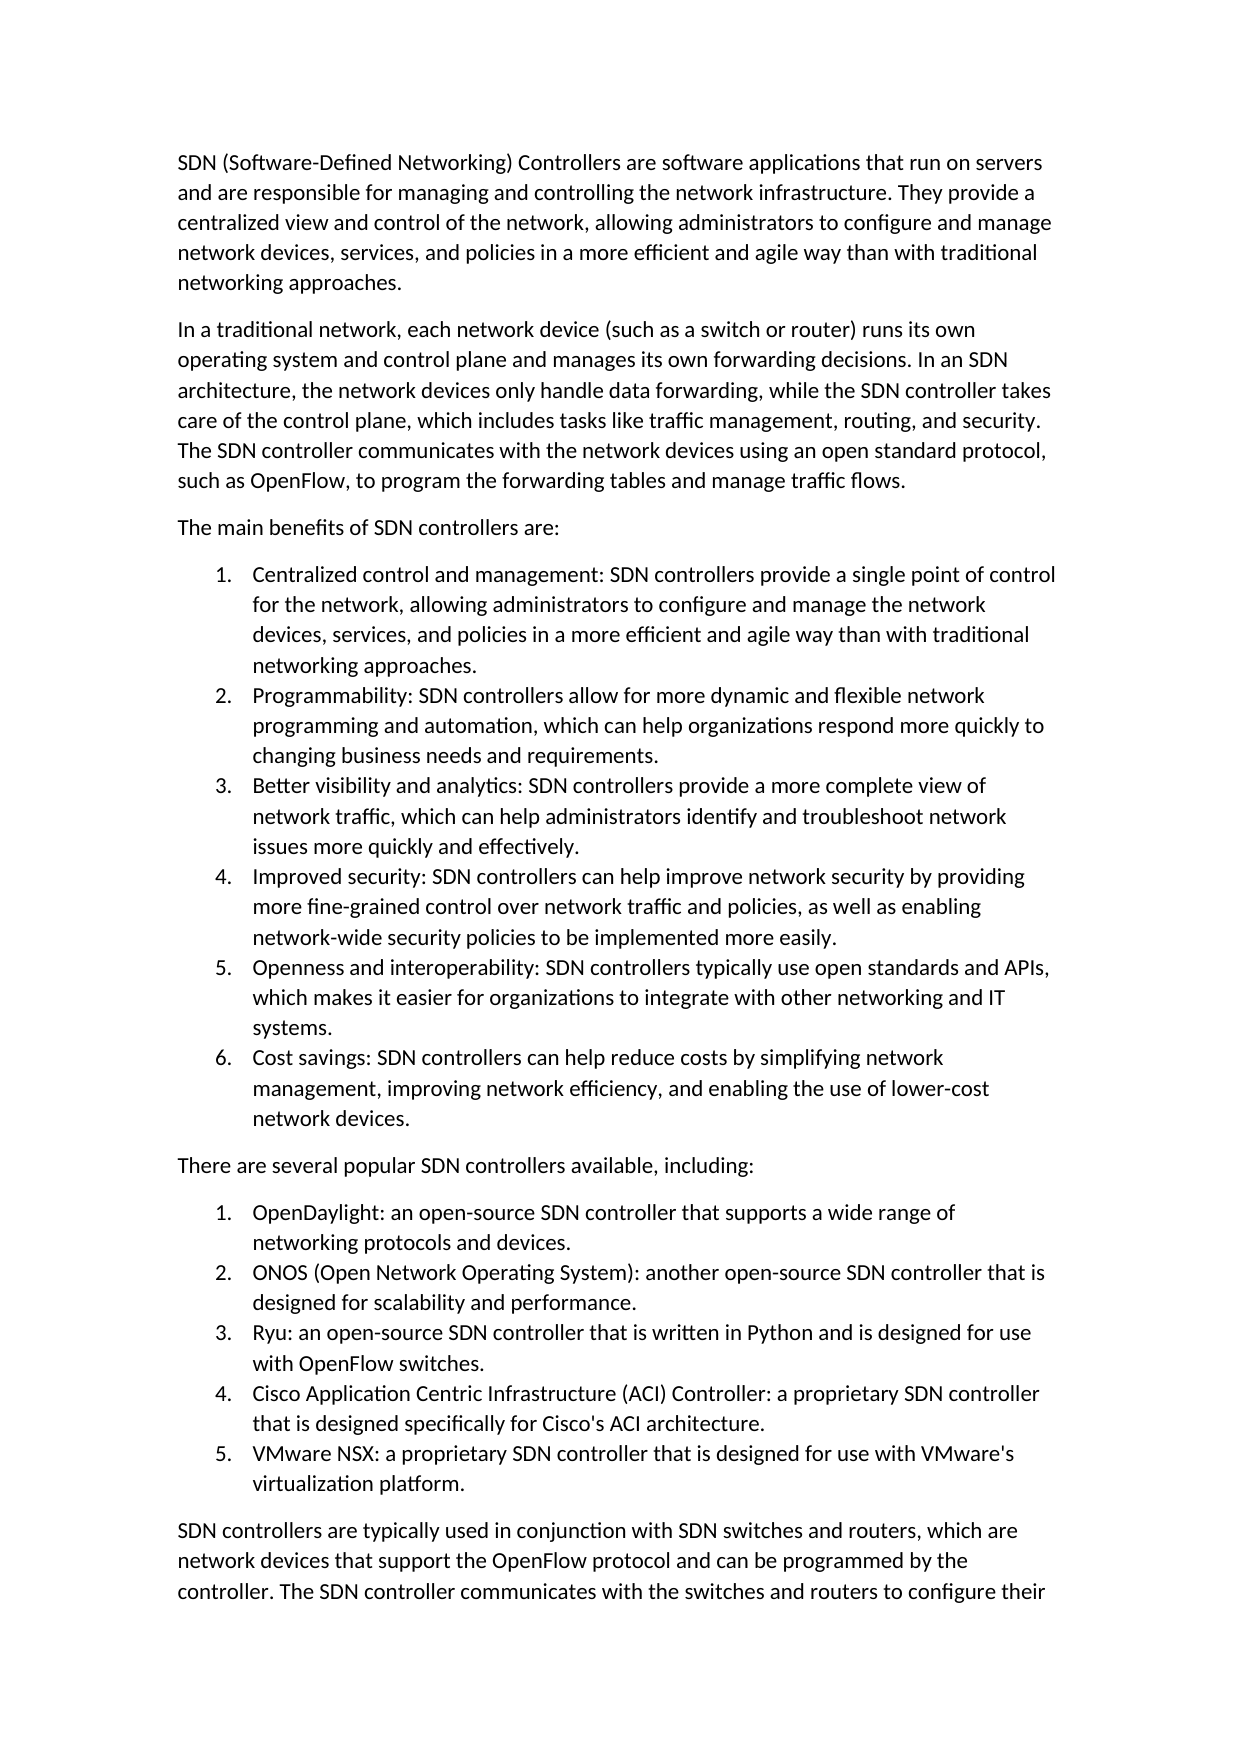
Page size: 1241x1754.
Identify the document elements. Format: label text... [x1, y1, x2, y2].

list Programmability: SDN controllers allow for more dynamic and flexible network programming and automation, which can help organizations respond more quickly to changing business needs and requirements. [215, 681, 1063, 769]
list Cisco Application Centric Infrastructure (ACI) Controller: a proprietary SDN controller that is designed specifically for Cisco's ACI architecture. [215, 1379, 1063, 1437]
list Better visibility and analytics: SDN controllers provide a more complete view of network traffic, which can help administrators identify and troubleshoot network issues more quickly and effectively. [215, 772, 1063, 860]
list Cost savings: SDN controllers can help reduce costs by simplifying network management, improving network efficiency, and enabling the use of lower-cost network devices. [215, 1043, 1063, 1132]
list ONOS (Open Network Operating System): another open-source SDN controller that is designed for scalability and performance. [215, 1258, 1063, 1316]
text The main benefits of SDN controllers are: [177, 513, 1063, 541]
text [177, 1516, 1063, 1605]
text There are several popular SDN controllers available, including: [177, 1151, 1063, 1179]
list Ryu: an open-source SDN controller that is written in Python and is designed for use with OpenFlow switches. [215, 1318, 1063, 1377]
list Openness and interoperability: SDN controllers typically use open standards and APIs, which makes it easier for organizations to integrate with other networking and IT systems. [215, 953, 1063, 1041]
text SDN (Software-Defined Networking) Controllers are software applications that run on servers and are responsible for managing and controlling the network infrastructure. They provide a centralized view and control of the network, allowing administrators to configure and manage network devices, services, and policies in a more efficient and agile way than with traditional networking approaches. [177, 148, 1063, 296]
text In a traditional network, each network device (such as a switch or router) runs its own operating system and control plane and manages its own forwarding decisions. In an SDN architecture, the network devices only handle data forwarding, while the SDN controller takes care of the control plane, which includes tasks like traffic management, routing, and security. The SDN controller communicates with the network devices using an open standard protocol, such as OpenFlow, to program the forwarding tables and manage traffic flows. [177, 315, 1063, 494]
list Improved security: SDN controllers can help improve network security by providing more fine-grained control over network traffic and policies, as well as enabling network-wide security policies to be implemented more easily. [215, 862, 1063, 951]
list Centralized control and management: SDN controllers provide a single point of control for the network, allowing administrators to configure and manage the network devices, services, and policies in a more efficient and agile way than with traditional networking approaches. [215, 560, 1063, 679]
list VMware NSX: a proprietary SDN controller that is designed for use with VMware's virtualization platform. [215, 1439, 1063, 1497]
list OpenDaylight: an open-source SDN controller that supports a wide range of networking protocols and devices. [215, 1198, 1063, 1256]
